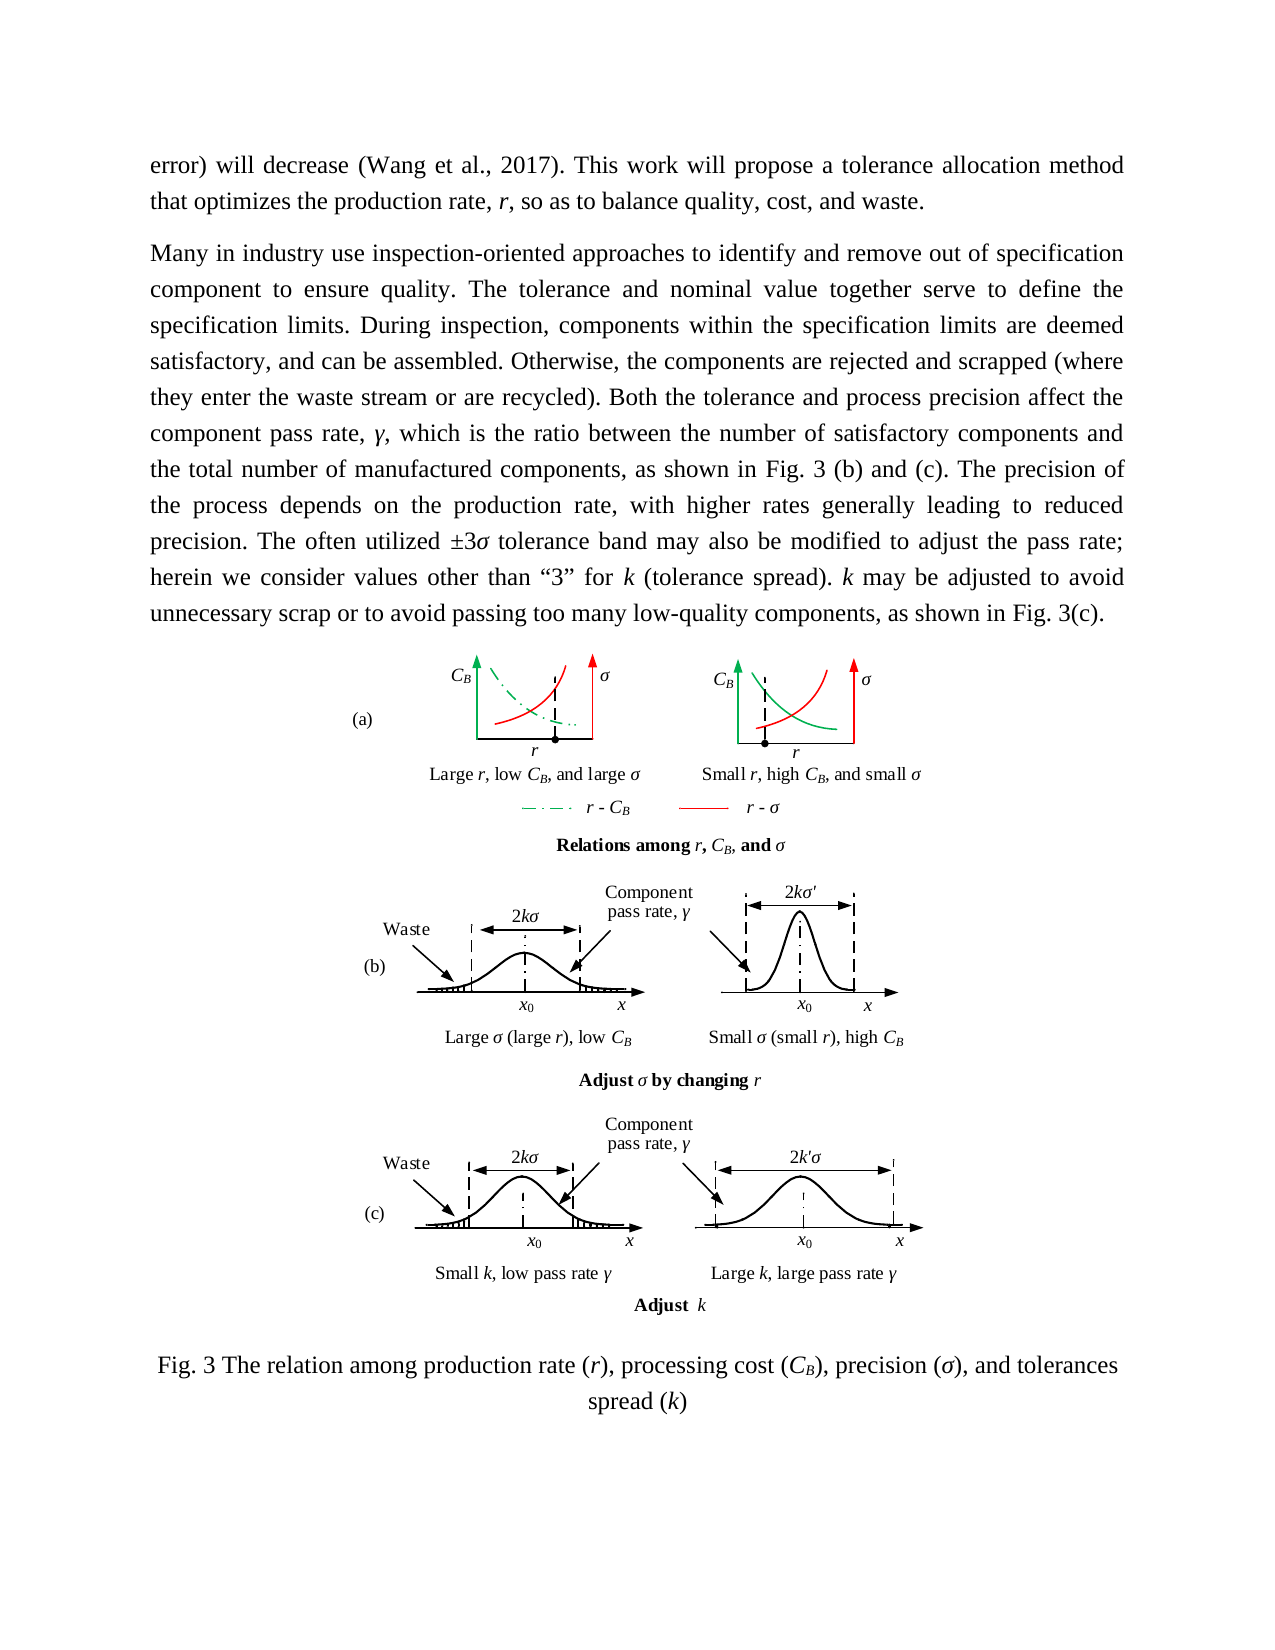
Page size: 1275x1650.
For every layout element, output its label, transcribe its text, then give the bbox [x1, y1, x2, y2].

text Fig. 3 The relation among production rate (r), processing cost (CB), precision (σ), and tolerances spread (k) [150, 1350, 1125, 1414]
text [150, 150, 1125, 215]
text Many in industry use inspection-oriented approaches to identify and remove out of specification component to ensure quality. The tolerance and nominal value together serve to define the specification limits. During inspection, components within the specification limits are deemed satisfactory, and can be assembled. Otherwise, the components are rejected and scrapped (where they enter the waste stream or are recycled). Both the tolerance and process precision affect the component pass rate, γ, which is the ratio between the number of satisfactory components and the total number of manufactured components, as shown in Fig. 3 (b) and (c). The precision of the process depends on the production rate, with higher rates generally leading to reduced precision. The often utilized ±3σ tolerance band may also be modified to adjust the pass rate; herein we consider values other than “3” for k (tolerance spread). k may be adjusted to avoid unnecessary scrap or to avoid passing too many low-quality components, as shown in Fig. 3(c). [150, 238, 1125, 627]
